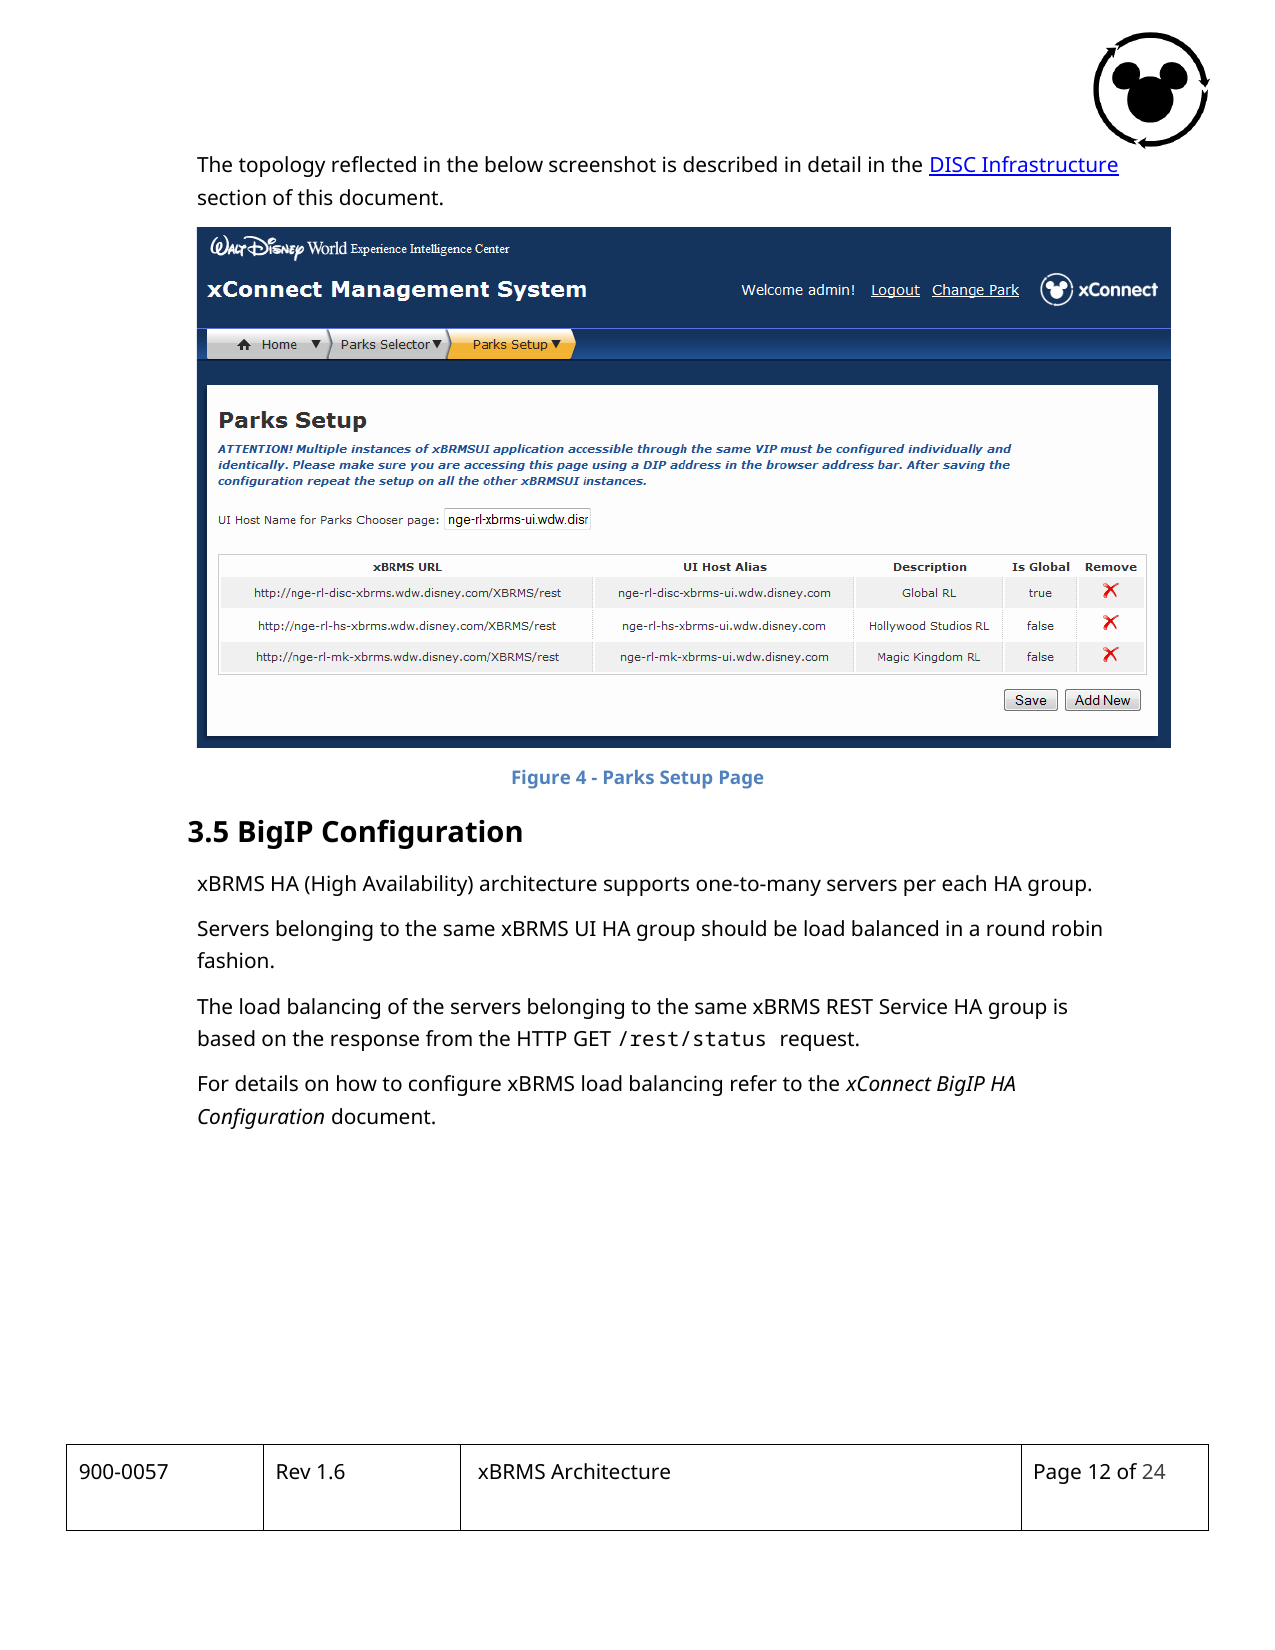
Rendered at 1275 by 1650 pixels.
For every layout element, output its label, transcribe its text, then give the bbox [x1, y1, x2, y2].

text xBRMS HA (High Availability) architecture supports one-to-many servers per each HA group. [197, 869, 1125, 897]
text The topology reflected in the below screenshot is described in detail in the DISC Infrastructure section of this document. [197, 150, 1125, 211]
text For details on how to configure xBRMS load balancing refer to the xConnect BigIP HA Configuration document. [197, 1069, 1125, 1131]
subtitle BigIP Configuration [187, 811, 1125, 851]
text Servers belonging to the same xBRMS UI HA group should be load balanced in a round robin fashion. [197, 914, 1125, 975]
picture [196, 227, 1171, 748]
picture [1092, 31, 1211, 150]
text The load balancing of the servers belonging to the same xBRMS REST Service HA group is based on the response from the HTTP GET /rest/status request. [197, 992, 1125, 1053]
